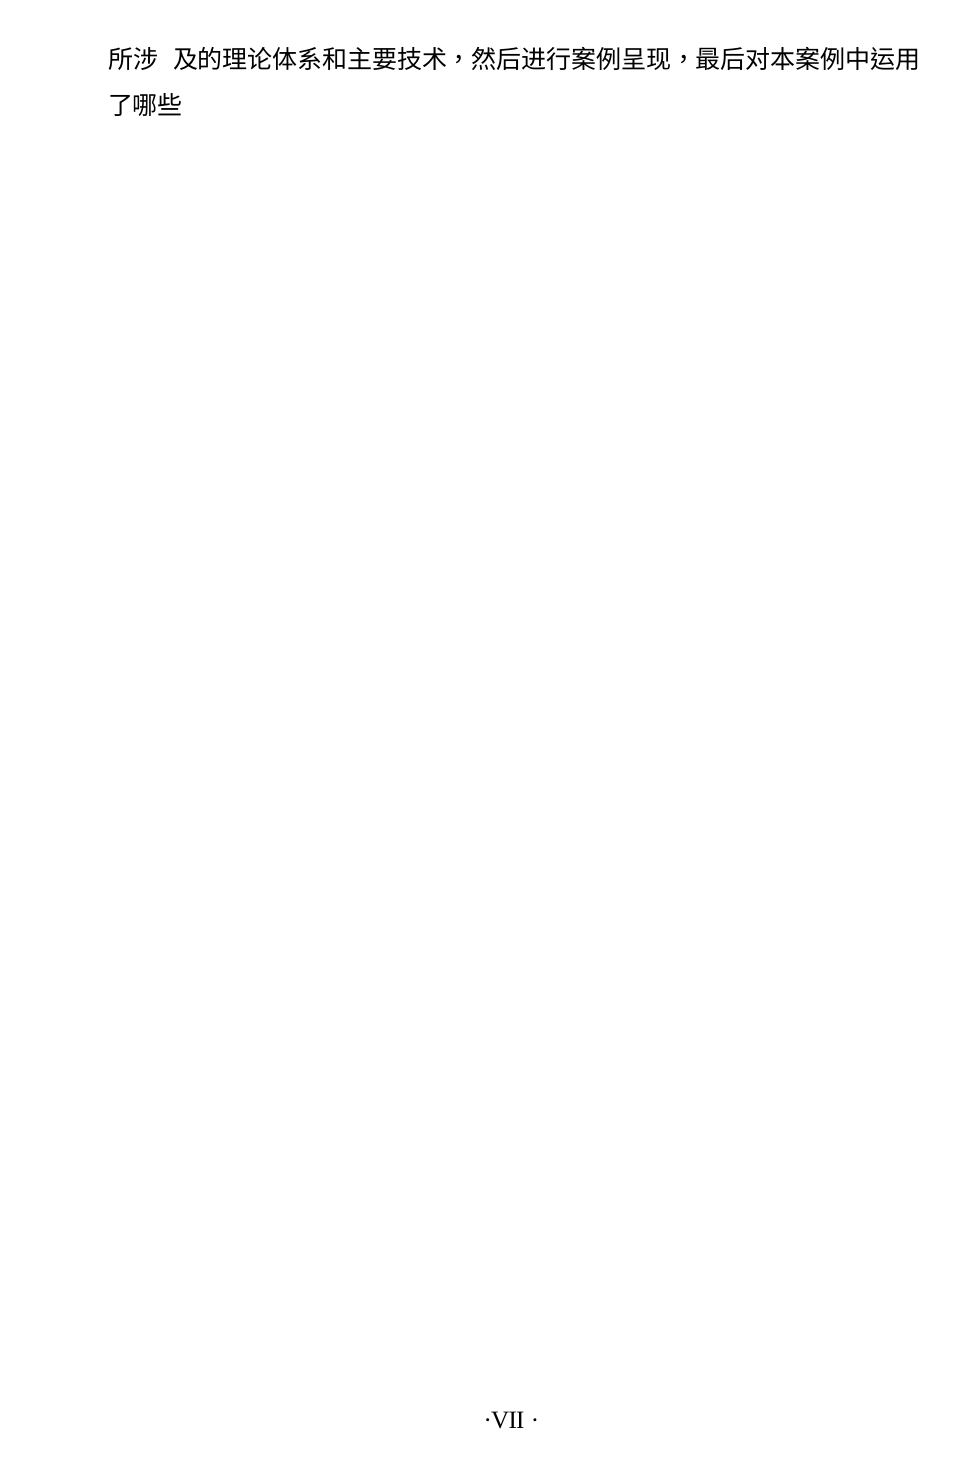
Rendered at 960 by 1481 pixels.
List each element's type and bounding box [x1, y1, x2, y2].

text [108, 42, 920, 122]
